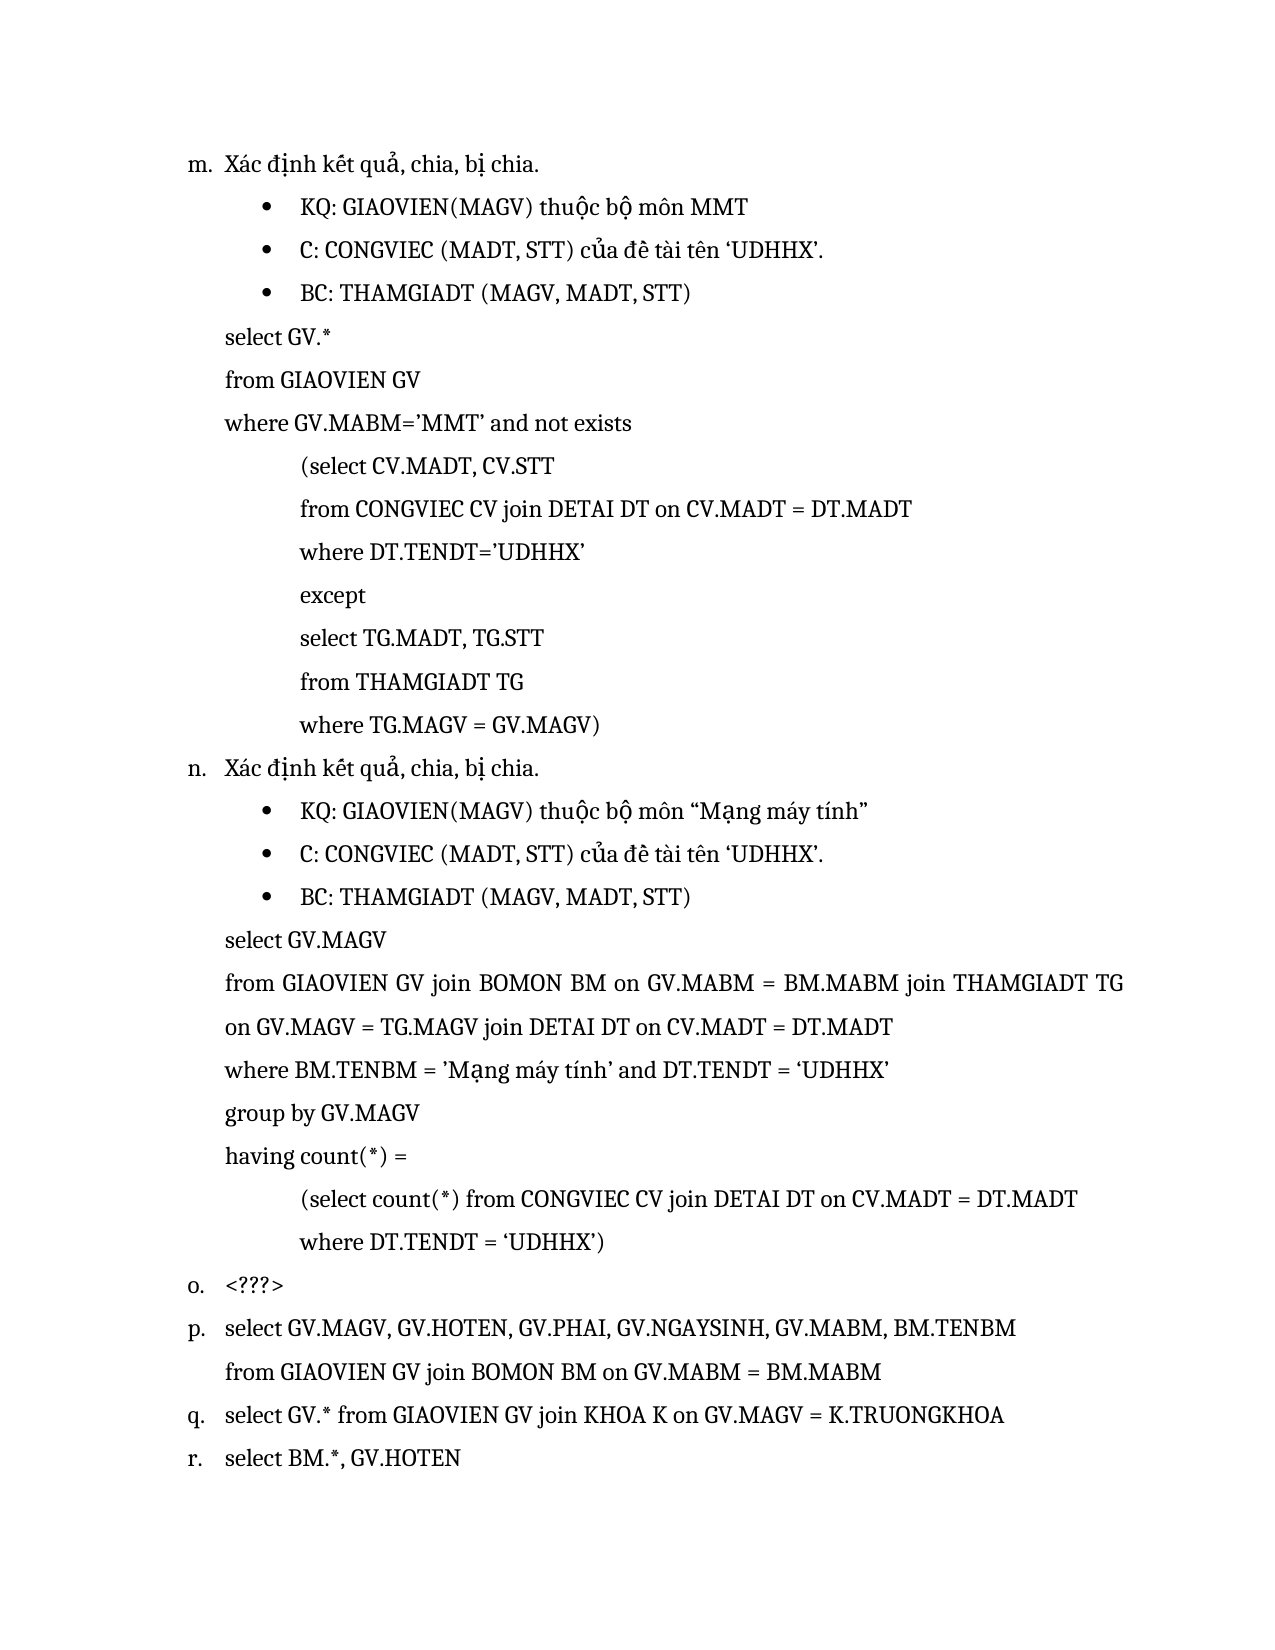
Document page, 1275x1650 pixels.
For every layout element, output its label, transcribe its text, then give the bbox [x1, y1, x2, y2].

list C: CONGVIEC (MADT, STT) của đề tài tên ‘UDHHX’. [262, 236, 1125, 265]
list having count(*) = [225, 1142, 1125, 1171]
list from THAMGIADT TG [225, 667, 1125, 696]
list Xác định kết quả, chia, bị chia. [187, 754, 1125, 782]
list select GV.MAGV [225, 926, 1125, 955]
list from GIAOVIEN GV [225, 366, 1125, 394]
list KQ: GIAOVIEN(MAGV) thuộc bộ môn “Mạng máy tính” [262, 797, 1125, 826]
list BC: THAMGIADT (MAGV, MADT, STT) [262, 279, 1125, 308]
list where DT.TENDT = ‘UDHHX’) [300, 1228, 1125, 1257]
list from GIAOVIEN GV join BOMON BM on GV.MABM = BM.MABM [225, 1357, 1125, 1386]
list except [225, 581, 1125, 610]
list select GV.MAGV, GV.HOTEN, GV.PHAI, GV.NGAYSINH, GV.MABM, BM.TENBM [187, 1314, 1125, 1343]
list select TG.MADT, TG.STT [225, 624, 1125, 653]
list from CONGVIEC CV join DETAI DT on CV.MADT = DT.MADT [225, 495, 1125, 524]
list KQ: GIAOVIEN(MAGV) thuộc bộ môn MMT [262, 193, 1125, 222]
list (select count(*) from CONGVIEC CV join DETAI DT on CV.MADT = DT.MADT [225, 1185, 1125, 1214]
list select BM.*, GV.HOTEN [187, 1444, 1125, 1472]
list where GV.MABM=’MMT’ and not exists [225, 409, 1125, 437]
list C: CONGVIEC (MADT, STT) của đề tài tên ‘UDHHX’. [262, 840, 1125, 869]
list BC: THAMGIADT (MAGV, MADT, STT) [262, 883, 1125, 912]
list <???> [187, 1271, 1125, 1300]
list group by GV.MAGV [225, 1099, 1125, 1127]
list (select CV.MADT, CV.STT [225, 452, 1125, 481]
list Xác định kết quả, chia, bị chia. [187, 150, 1125, 179]
list where DT.TENDT=’UDHHX’ [225, 538, 1125, 567]
list from GIAOVIEN GV join BOMON BM on GV.MABM = BM.MABM join THAMGIADT TG on GV.MAGV = TG.MAGV join DETAI DT on CV.MADT = DT.MADT [225, 969, 1125, 1041]
list select GV.* [225, 322, 1125, 351]
list select GV.* from GIAOVIEN GV join KHOA K on GV.MAGV = K.TRUONGKHOA [187, 1401, 1125, 1429]
list where TG.MAGV = GV.MAGV) [225, 711, 1125, 739]
list where BM.TENBM = ’Mạng máy tính’ and DT.TENDT = ‘UDHHX’ [225, 1056, 1125, 1084]
